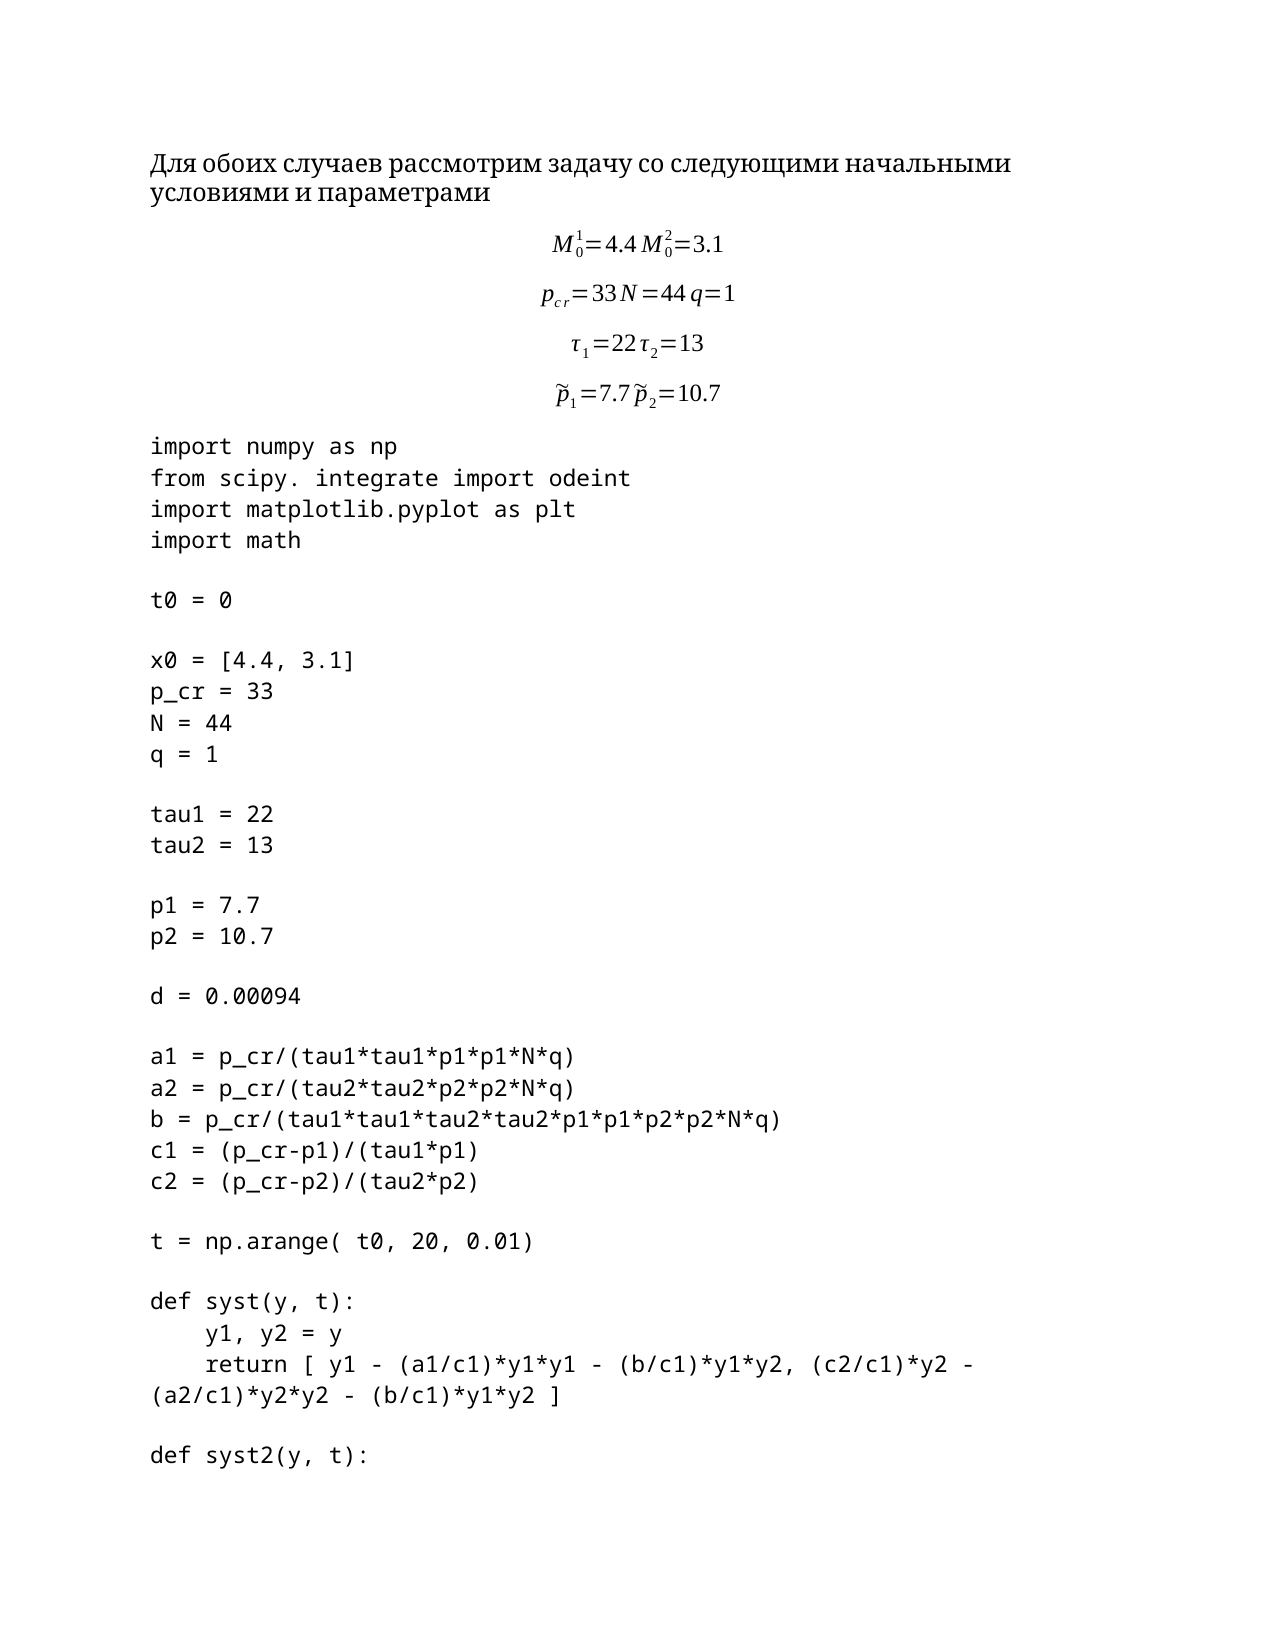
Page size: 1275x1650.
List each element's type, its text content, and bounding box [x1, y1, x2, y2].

text Для обоих случаев рассмотрим задачу со следующими начальными условиями и параметрами [150, 150, 1125, 207]
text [150, 430, 1125, 1470]
